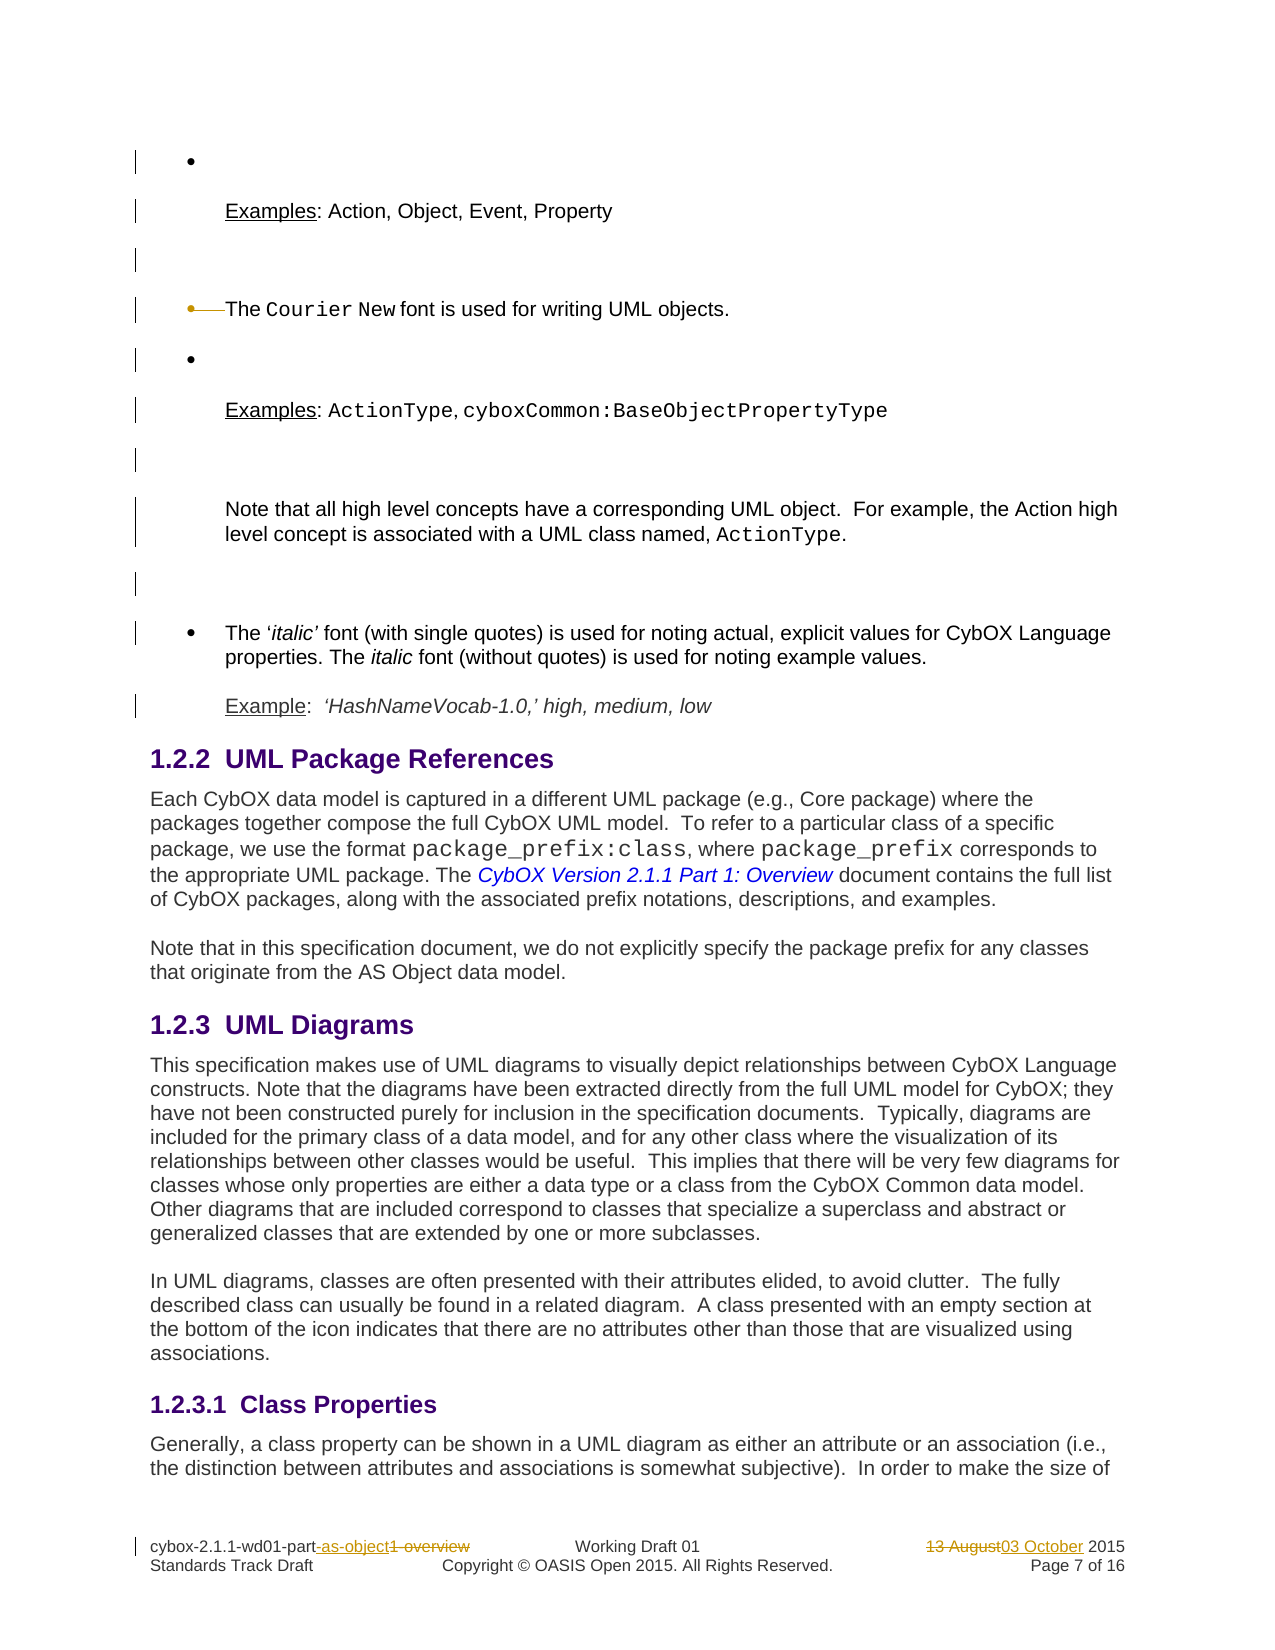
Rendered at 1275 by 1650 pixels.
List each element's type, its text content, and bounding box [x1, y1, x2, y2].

list The Courier New font is used for writing UML objects. [187, 297, 1125, 323]
list The ‘italic’ font (with single quotes) is used for noting actual, explicit values for CybOX Language properties. The italic font (without quotes) is used for noting example values. [187, 621, 1125, 669]
list Note that all high level concepts have a corresponding UML object. For example, the Action high level concept is associated with a UML class named, ActionType. [225, 497, 1125, 547]
subtitle Class Properties [150, 1390, 1125, 1419]
text In UML diagrams, classes are often presented with their attributes elided, to avoid clutter. The fully described class can usually be found in a related diagram. A class presented with an empty section at the bottom of the icon indicates that there are no attributes other than those that are visualized using associations. [150, 1269, 1125, 1365]
text Each CybOX data model is captured in a different UML package (e.g., Core package) where the packages together compose the full CybOX UML model. To refer to a particular class of a specific package, we use the format package_prefix:class, where package_prefix corresponds to the appropriate UML package. The CybOX Version 2.1.1 Part 1: Overview document contains the full list of CybOX packages, along with the associated prefix notations, descriptions, and examples. [150, 787, 1125, 911]
list Example: ‘HashNameVocab-1.0,’ high, medium, low [150, 694, 1125, 718]
subtitle UML Diagrams [150, 1009, 1125, 1040]
text This specification makes use of UML diagrams to visually depict relationships between CybOX Language constructs. Note that the diagrams have been extracted directly from the full UML model for CybOX; they have not been constructed purely for inclusion in the specification documents. Typically, diagrams are included for the primary class of a data model, and for any other class where the visualization of its relationships between other classes would be useful. This implies that there will be very few diagrams for classes whose only properties are either a data type or a class from the CybOX Common data model. Other diagrams that are included correspond to classes that specialize a superclass and abstract or generalized classes that are extended by one or more subclasses. [150, 1053, 1125, 1244]
list Examples: ActionType, cyboxCommon:BaseObjectPropertyType [150, 397, 1125, 423]
subtitle UML Package References [150, 743, 1125, 774]
list Examples: Action, Object, Event, Property [150, 199, 1125, 223]
text Note that in this specification document, we do not explicitly specify the package prefix for any classes that originate from the AS Object data model. [150, 936, 1125, 984]
